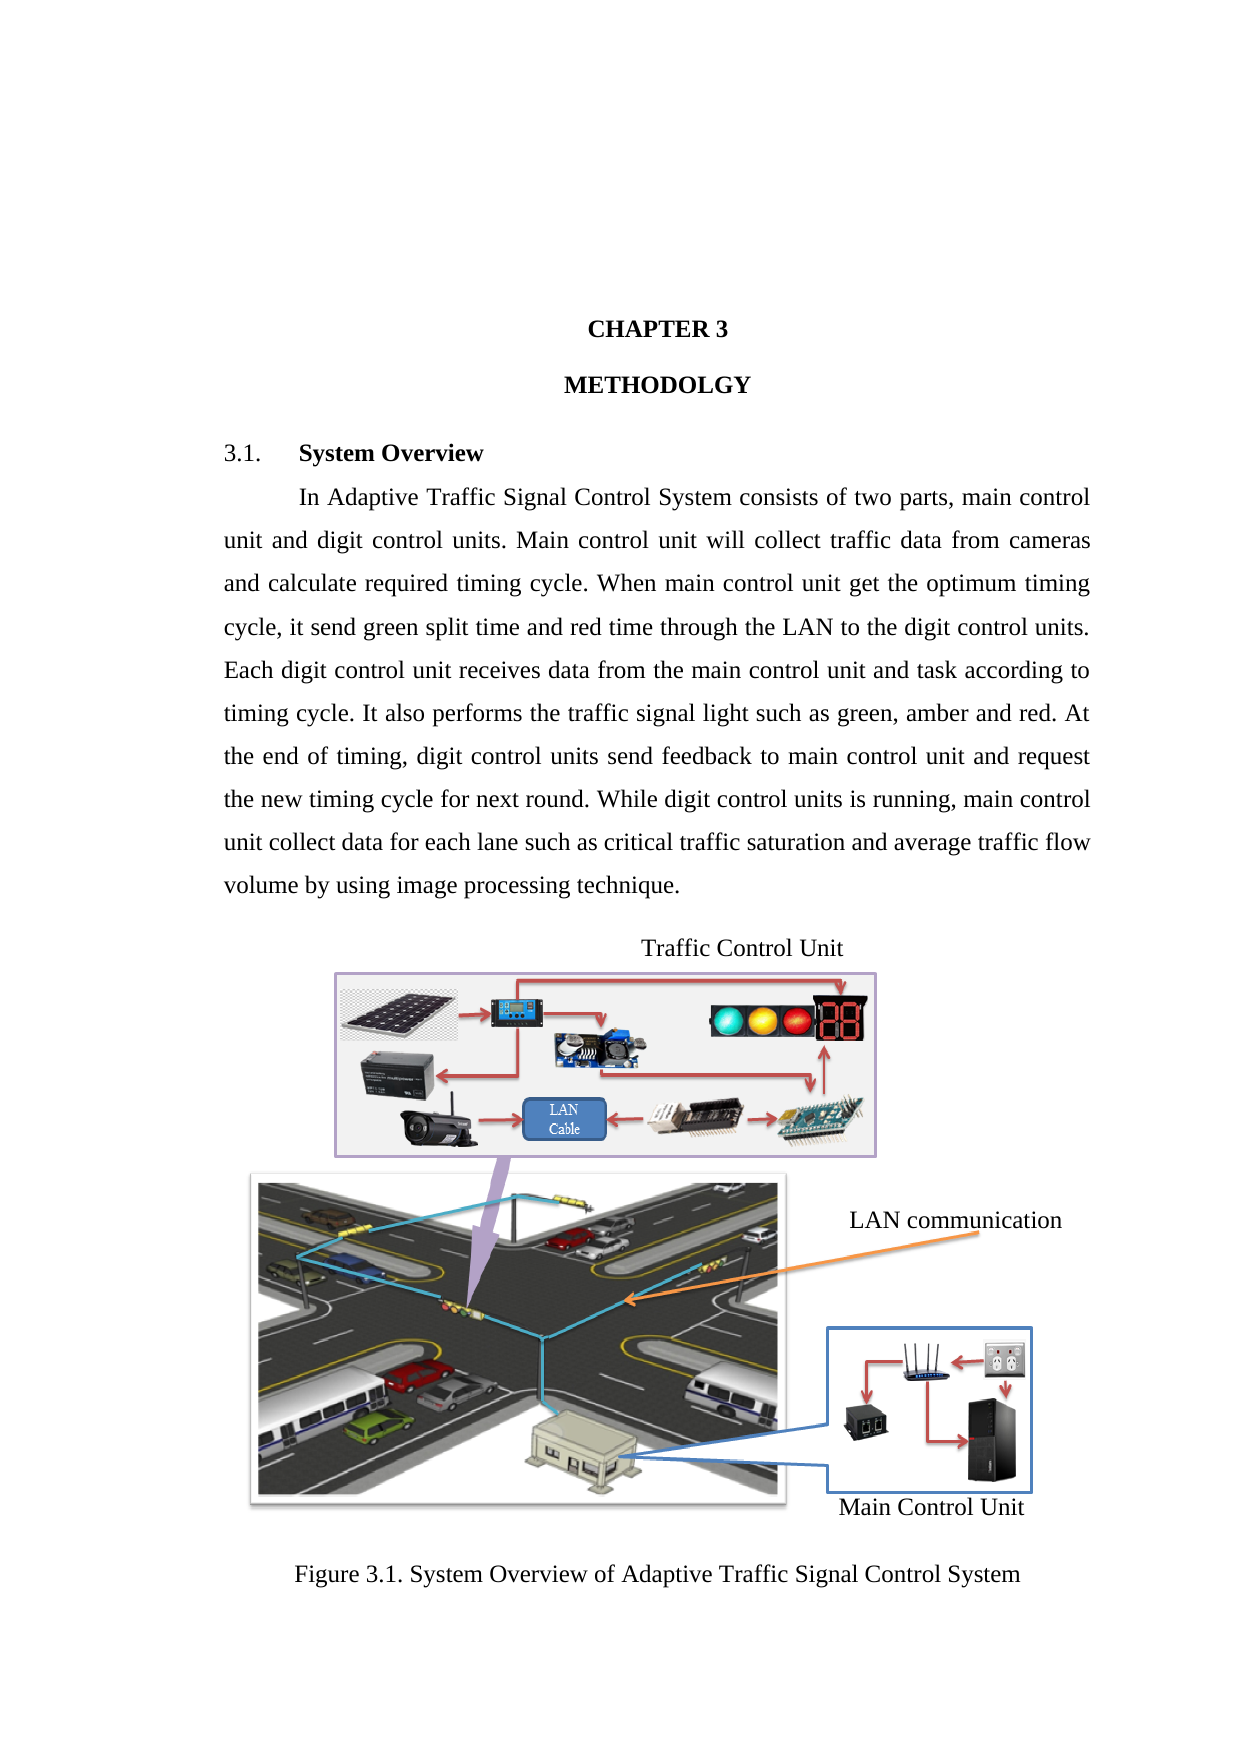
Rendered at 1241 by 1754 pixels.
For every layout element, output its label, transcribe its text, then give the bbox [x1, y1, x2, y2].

text In Adaptive Traffic Signal Control System consists of two parts, main control unit and digit control units. Main control unit will collect traffic data from cameras and calculate required timing cycle. When main control unit get the optimum timing cycle, it send green split time and red time through the LAN to the digit control units. Each digit control unit receives data from the main control unit and task according to timing cycle. It also performs the traffic signal light such as green, amber and red. At the end of timing, digit control units send feedback to main control unit and request the new timing cycle for next round. While digit control units is running, main control unit collect data for each lane such as critical traffic saturation and average traffic flow volume by using image processing technique. [223, 482, 1092, 899]
text 3.1. System Overview [223, 438, 1092, 467]
text Figure 3.1. System Overview of Adaptive Traffic Signal Control System [223, 1559, 1092, 1588]
text METHODOLGY [223, 370, 1092, 399]
picture [223, 956, 1092, 1545]
text CHAPTER 3 [223, 314, 1092, 342]
